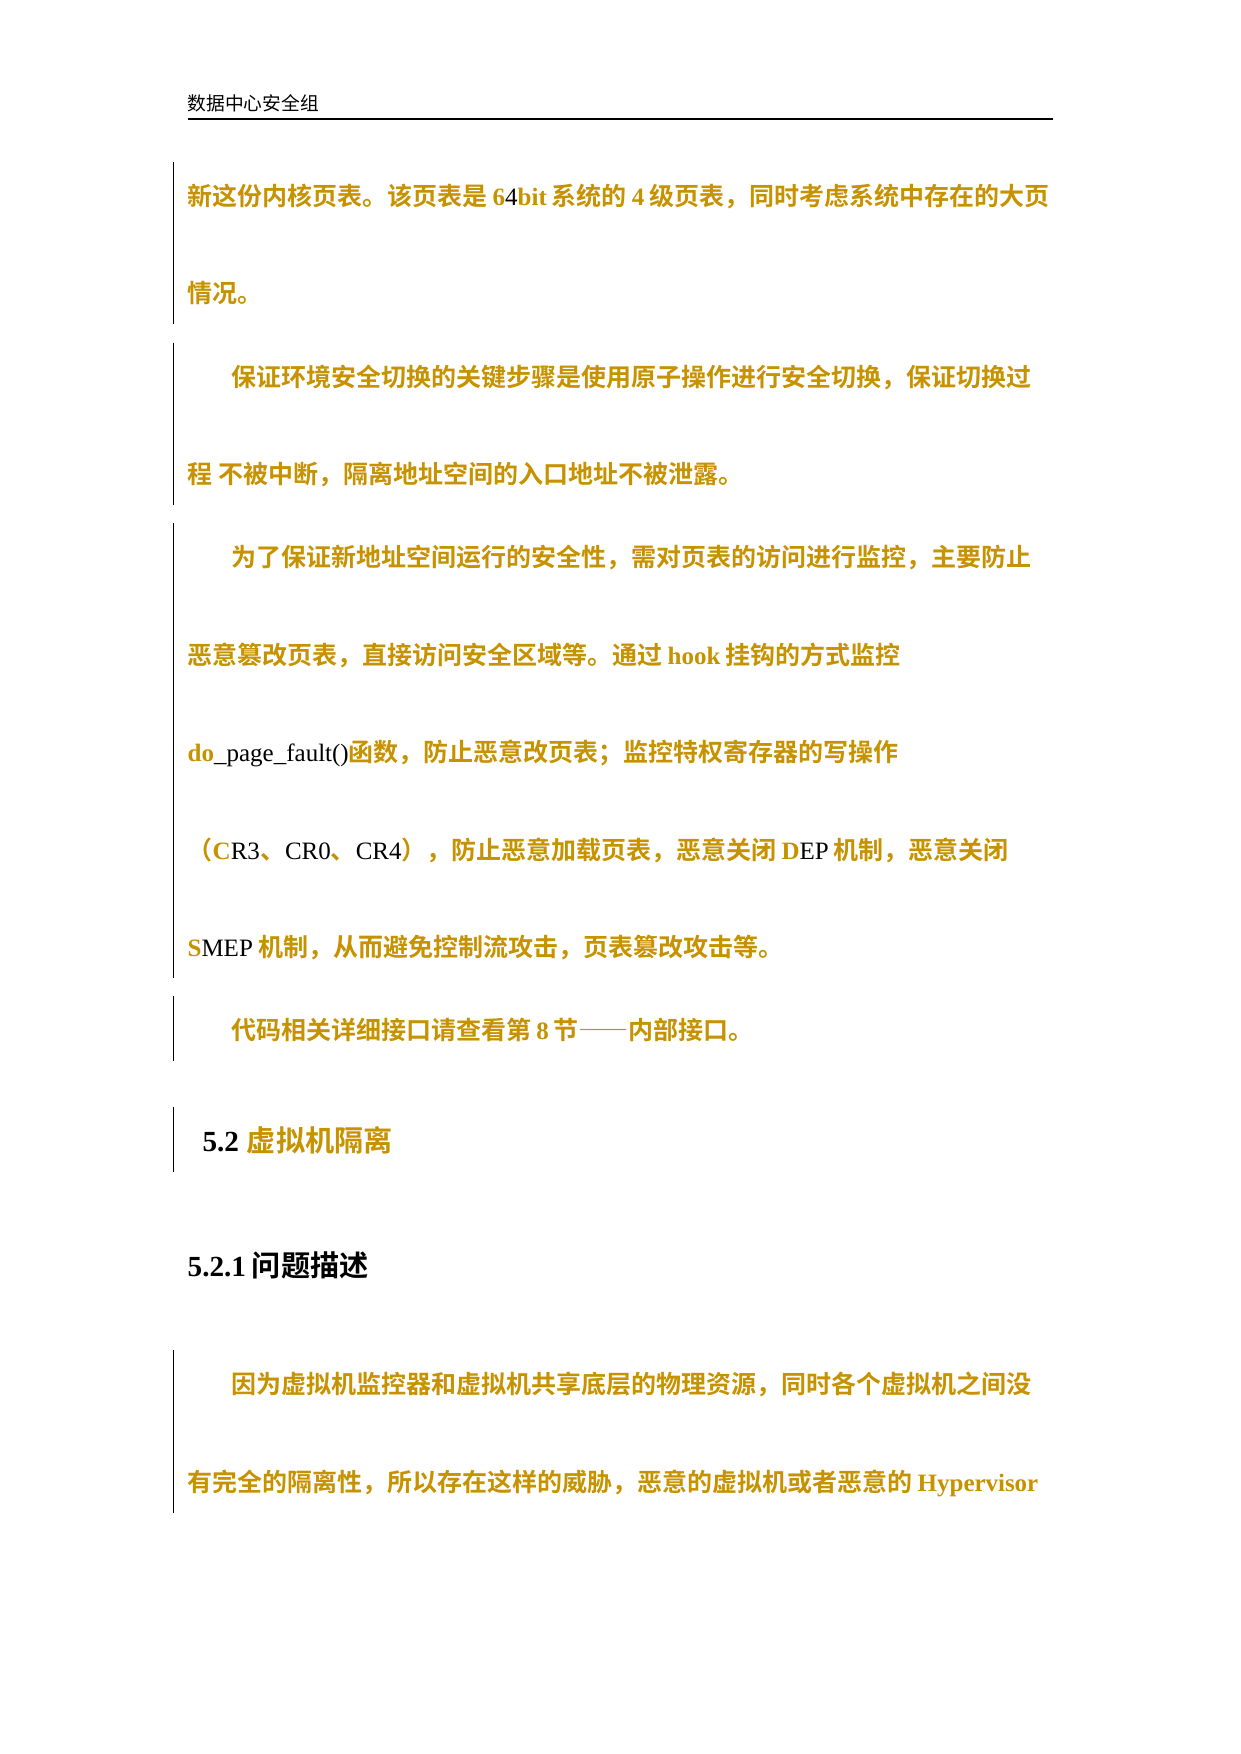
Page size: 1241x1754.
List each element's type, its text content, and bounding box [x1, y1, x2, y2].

text 代码相关详细接口请查看第8节——内部接口。 [187, 996, 1053, 1061]
subtitle 5.2.1问题描述 [187, 1232, 1053, 1297]
text 保证环境安全切换的关键步骤是使用原子操作进行安全切换，保证切换过程 不被中断，隔离地址空间的入口地址不被泄露。 [187, 343, 1053, 505]
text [187, 162, 1053, 324]
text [187, 1350, 1053, 1513]
subtitle 虚拟机隔离 [202, 1107, 1053, 1172]
text 为了保证新地址空间运行的安全性，需对页表的访问进行监控，主要防止恶意篡改页表，直接访问安全区域等。通过hook挂钩的方式监控do_page_fault()函数，防止恶意改页表；监控特权寄存器的写操作（CR3、CR0、CR4），防止恶意加载页表，恶意关闭DEP机制，恶意关闭SMEP机制，从而避免控制流攻击，页表篡改攻击等。 [187, 523, 1053, 978]
